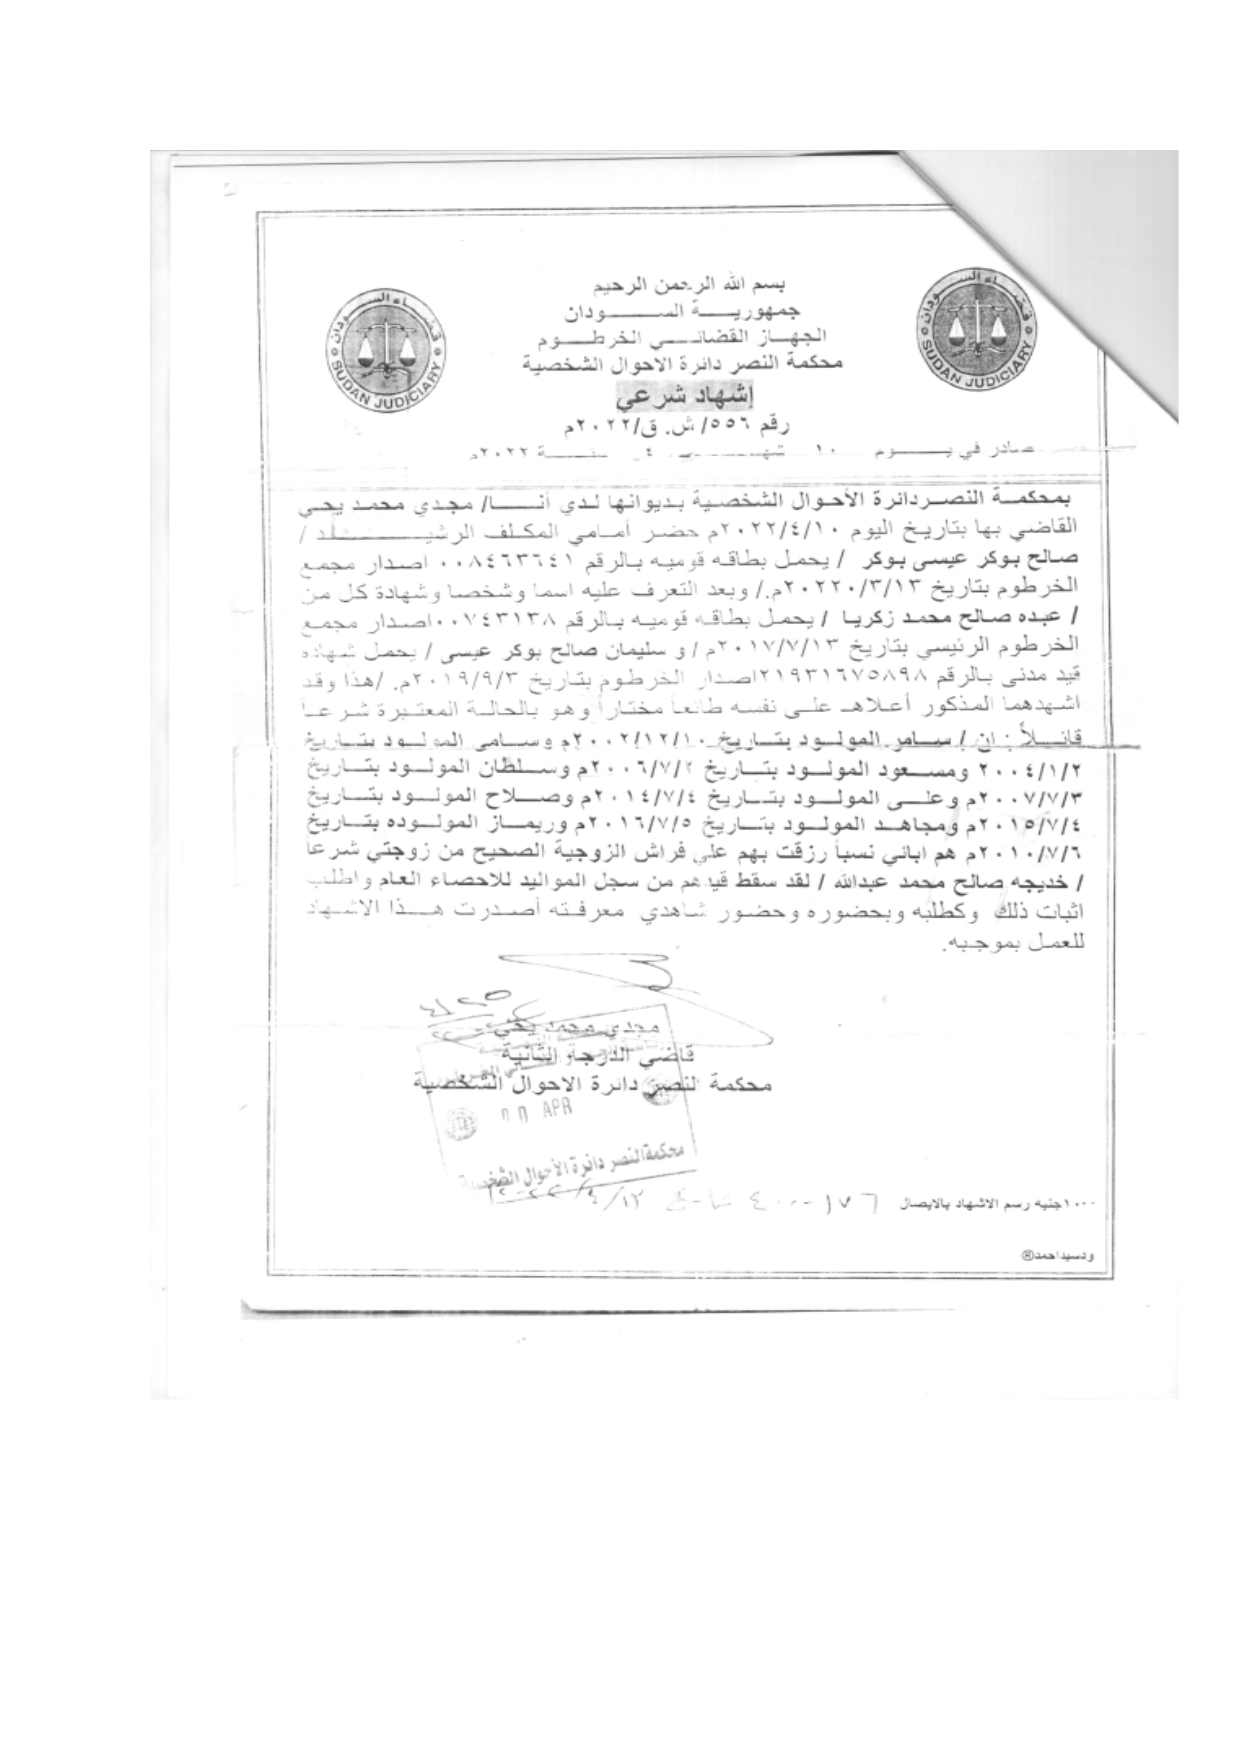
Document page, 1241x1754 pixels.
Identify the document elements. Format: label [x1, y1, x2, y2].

picture [150, 150, 1192, 1400]
